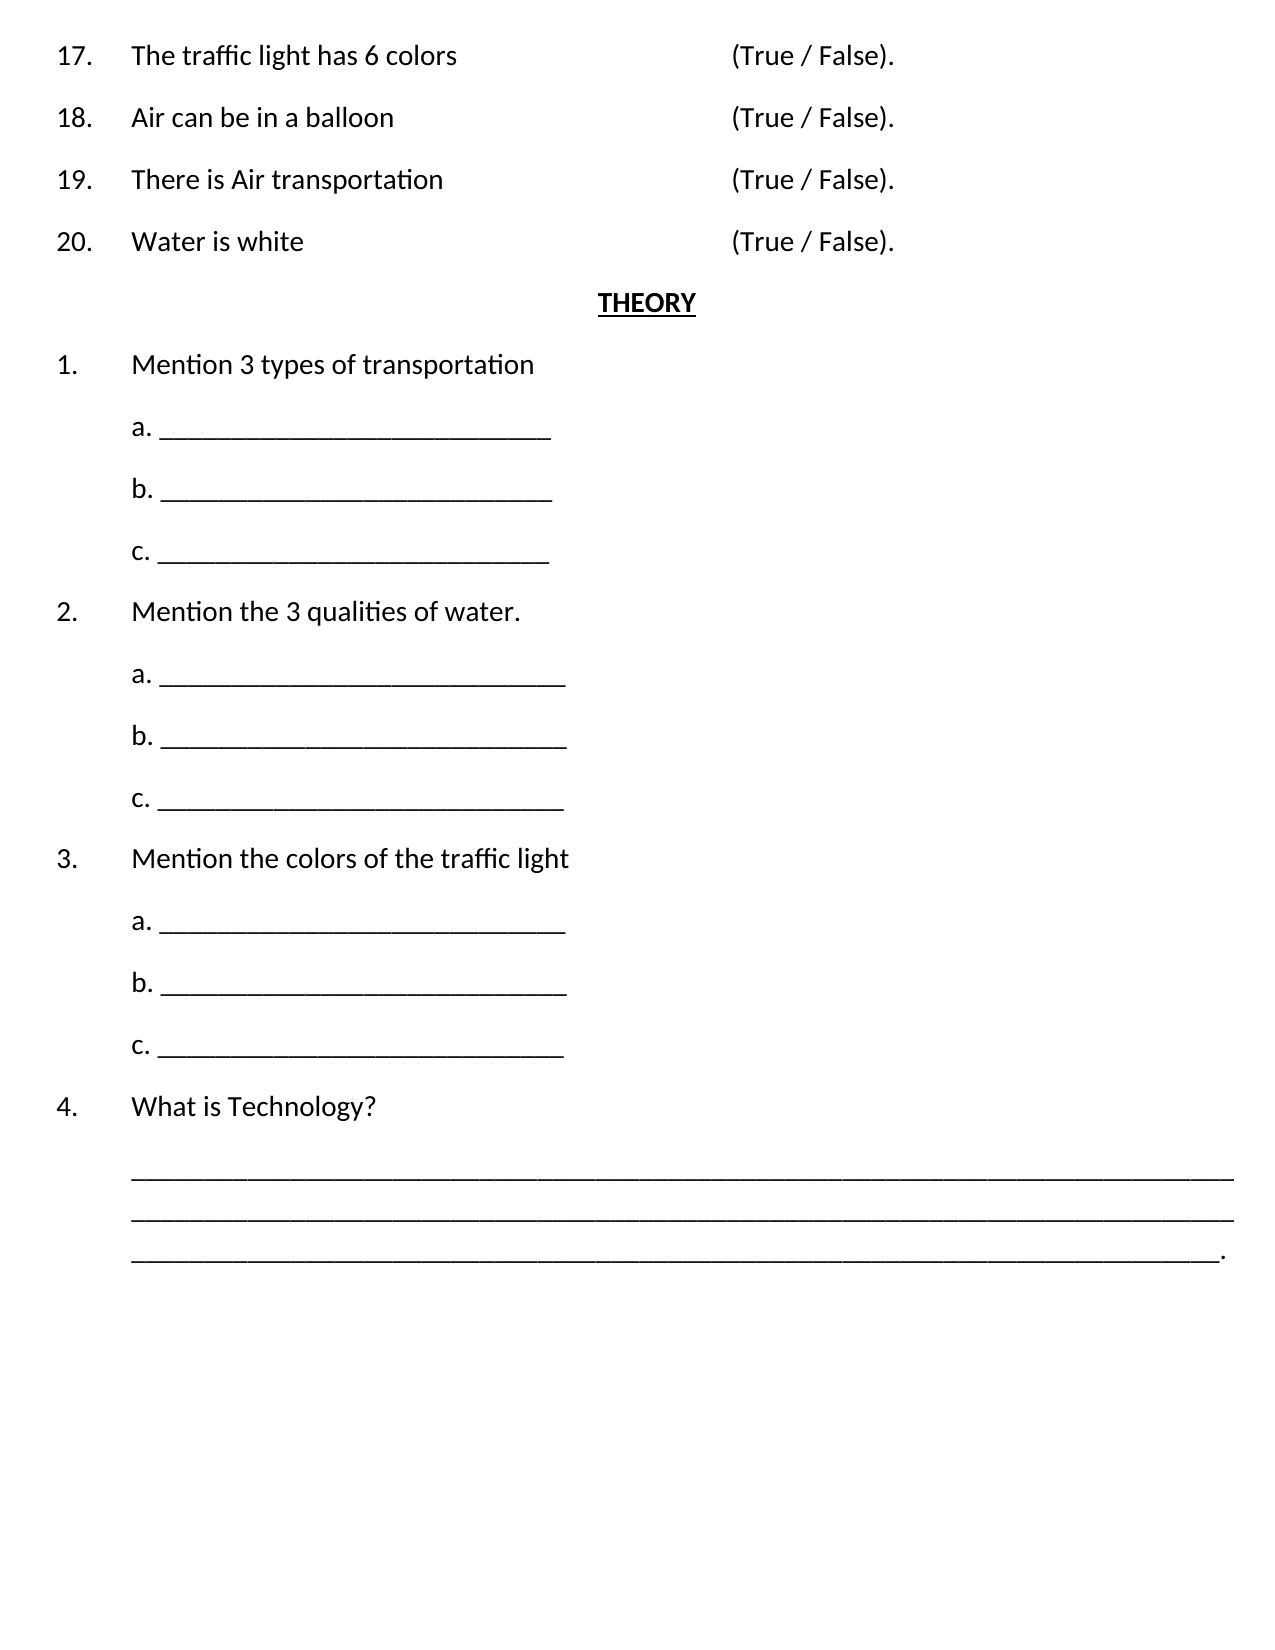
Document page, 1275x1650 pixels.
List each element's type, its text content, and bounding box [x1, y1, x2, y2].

text 17. The traffic light has 6 colors (True / False). [56, 37, 1237, 73]
text ____________________________________________________________________________ ____________________________________________________________________________ ___________________________________________________________________________. [56, 1149, 1237, 1267]
text 18. Air can be in a balloon (True / False). [56, 99, 1237, 135]
text 3. Mention the colors of the traffic light [56, 841, 1237, 876]
text c. ___________________________ [56, 532, 1237, 567]
text 2. Mention the 3 qualities of water. [56, 593, 1237, 629]
text b. ___________________________ [56, 470, 1237, 506]
text a. ____________________________ [56, 902, 1237, 938]
text 19. There is Air transportation (True / False). [56, 161, 1237, 197]
text 4. What is Technology? [56, 1088, 1237, 1123]
text THEORY [56, 284, 1237, 320]
text b. ____________________________ [56, 717, 1237, 753]
text c. ____________________________ [56, 779, 1237, 814]
text 1. Mention 3 types of transportation [56, 346, 1237, 382]
text 20. Water is white (True / False). [56, 223, 1237, 258]
text a. ___________________________ [56, 408, 1237, 444]
text b. ____________________________ [56, 964, 1237, 1000]
text c. ____________________________ [56, 1026, 1237, 1061]
text a. ____________________________ [56, 655, 1237, 691]
